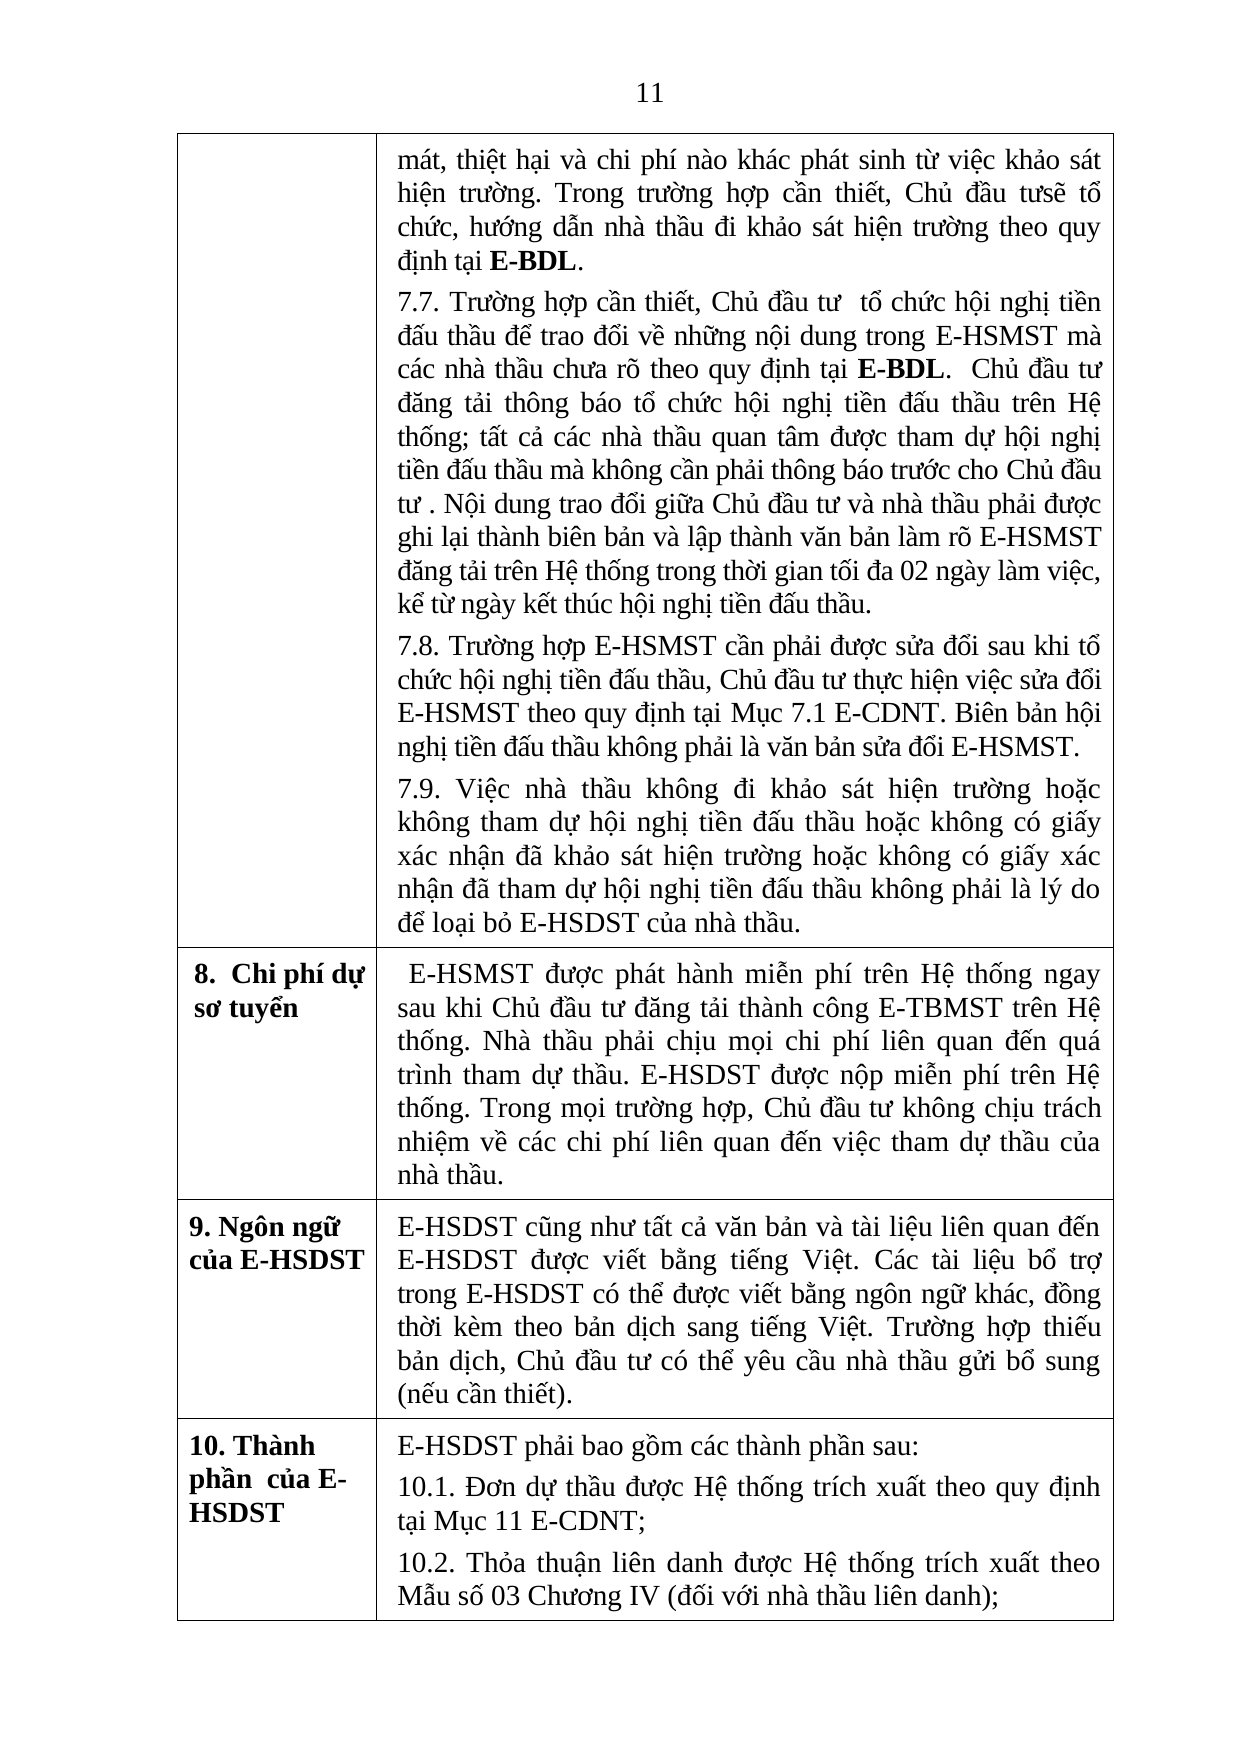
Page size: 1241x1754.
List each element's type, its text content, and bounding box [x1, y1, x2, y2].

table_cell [178, 134, 376, 947]
table_cell 9. Ngôn ngữ của E-HSDST [178, 1200, 376, 1418]
table_cell 8. Chi phí dự sơ tuyển [178, 948, 376, 1199]
table_cell E-HSDST cũng như tất cả văn bản và tài liệu liên quan đến E-HSDST được viết bằng tiếng Việt. Các tài liệu bổ trợ trong E-HSDST có thể được viết bằng ngôn ngữ khác, đồng thời kèm theo bản dịch sang tiếng Việt. Trường hợp thiếu bản dịch, Chủ đầu tư có thể yêu cầu nhà thầu gửi bổ sung (nếu cần thiết). [377, 1200, 1113, 1418]
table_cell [178, 1419, 376, 1620]
table_cell E-HSMST được phát hành miễn phí trên Hệ thống ngay sau khi Chủ đầu tư đăng tải thành công E-TBMST trên Hệ thống. Nhà thầu phải chịu mọi chi phí liên quan đến quá trình tham dự thầu. E-HSDST được nộp miễn phí trên Hệ thống. Trong mọi trường hợp, Chủ đầu tư không chịu trách nhiệm về các chi phí liên quan đến việc tham dự thầu của nhà thầu. [377, 948, 1113, 1199]
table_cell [377, 1419, 1113, 1620]
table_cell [377, 134, 1113, 947]
